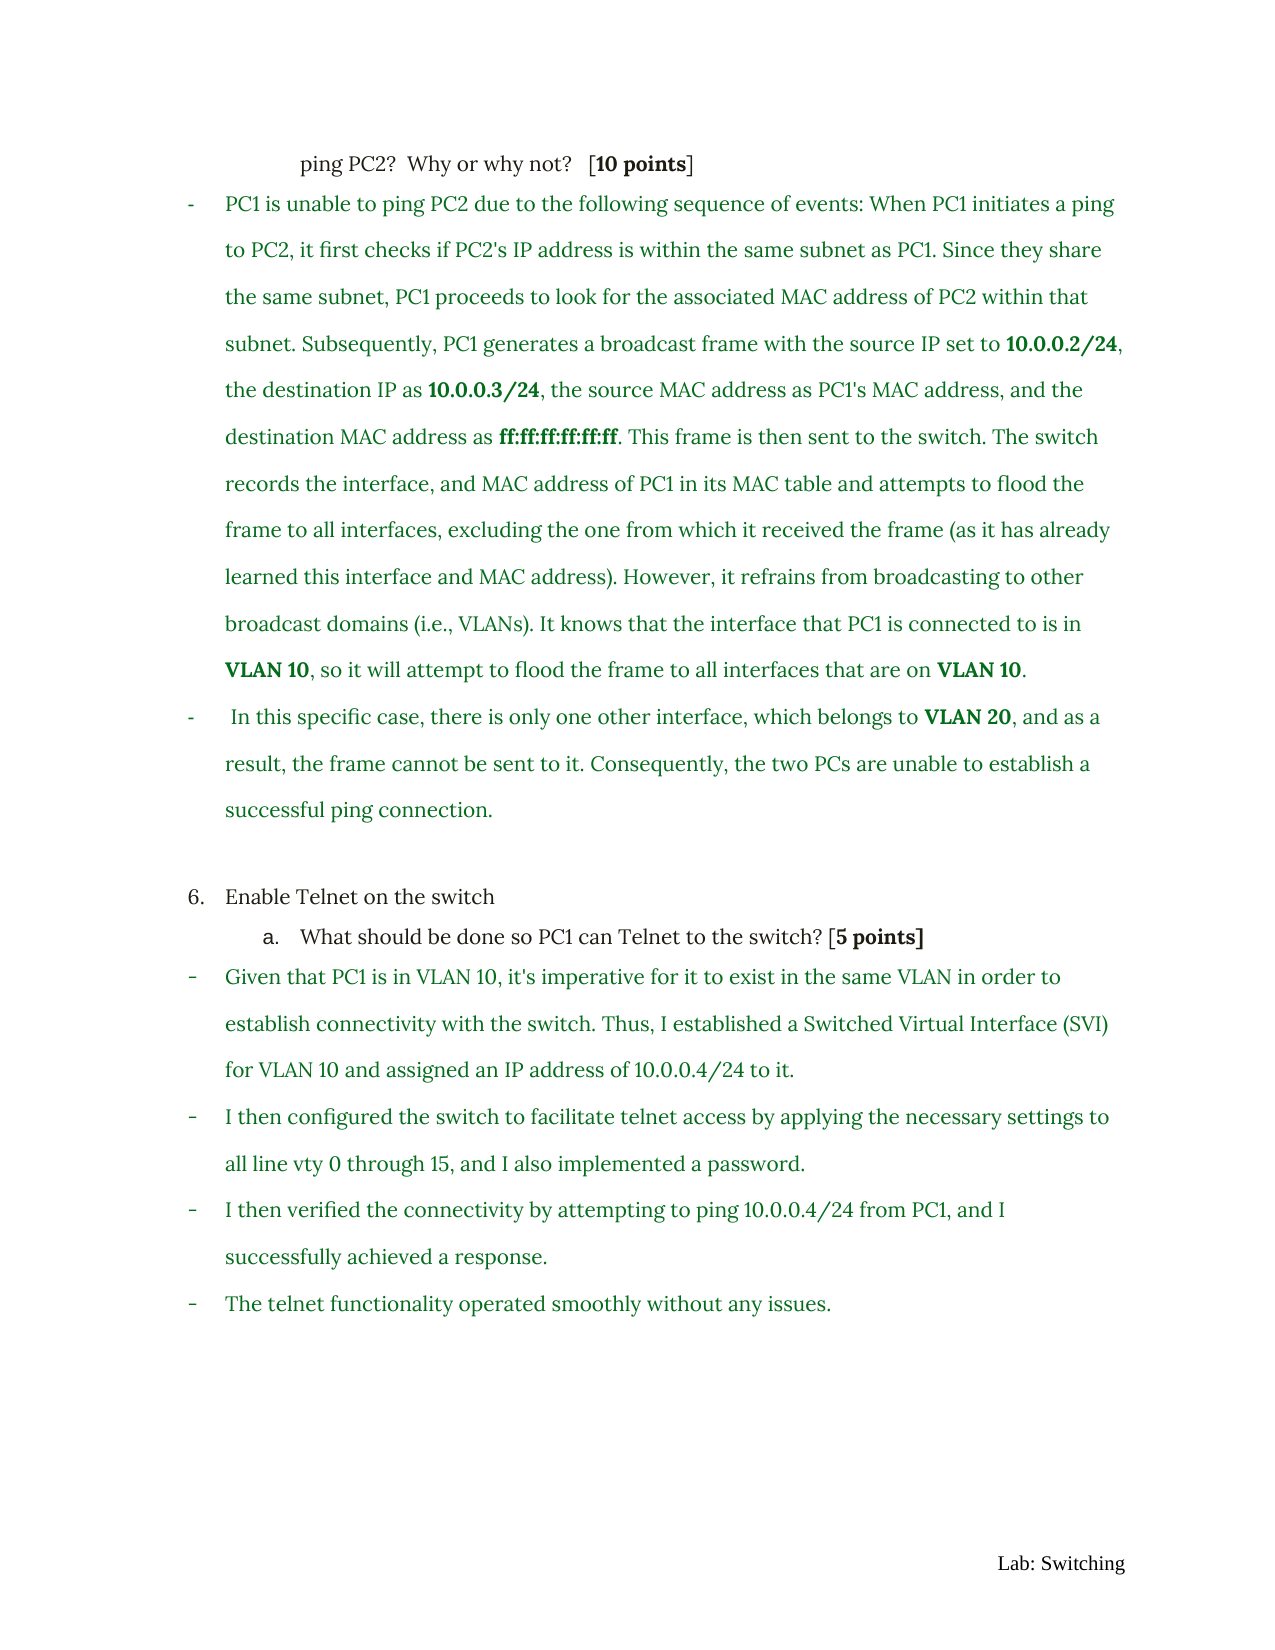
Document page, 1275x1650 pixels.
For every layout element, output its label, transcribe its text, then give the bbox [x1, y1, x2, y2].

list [262, 150, 1121, 177]
list Enable Telnet on the switch [187, 883, 1125, 910]
list I then verified the connectivity by attempting to ping 10.0.0.4/24 from PC1, and I successfully achieved a response. [187, 1197, 1125, 1270]
list PC1 is unable to ping PC2 due to the following sequence of events: When PC1 initiates a ping to PC2, it first checks if PC2's IP address is within the same subnet as PC1. Since they share the same subnet, PC1 proceeds to look for the associated MAC address of PC2 within that subnet. Subsequently, PC1 generates a broadcast frame with the source IP set to 10.0.0.2/24, the destination IP as 10.0.0.3/24, the source MAC address as PC1's MAC address, and the destination MAC address as ff:ff:ff:ff:ff:ff. This frame is then sent to the switch. The switch records the interface, and MAC address of PC1 in its MAC table and attempts to flood the frame to all interfaces, excluding the one from which it received the frame (as it has already learned this interface and MAC address). However, it refrains from broadcasting to other broadcast domains (i.e., VLANs). It knows that the interface that PC1 is connected to is in VLAN 10, so it will attempt to flood the frame to all interfaces that are on VLAN 10. [187, 190, 1125, 683]
list What should be done so PC1 can Telnet to the switch? [5 points] [262, 923, 1125, 950]
list In this specific case, there is only one other interface, which belongs to VLAN 20, and as a result, the frame cannot be sent to it. Consequently, the two PCs are unable to establish a successful ping connection. [187, 703, 1125, 823]
list I then configured the switch to facilitate telnet access by applying the necessary settings to all line vty 0 through 15, and I also implemented a password. [187, 1103, 1125, 1177]
list Given that PC1 is in VLAN 10, it's imperative for it to exist in the same VLAN in order to establish connectivity with the switch. Thus, I established a Switched Virtual Interface (SVI) for VLAN 10 and assigned an IP address of 10.0.0.4/24 to it. [187, 963, 1125, 1083]
list The telnet functionality operated smoothly without any issues. [187, 1290, 1125, 1317]
